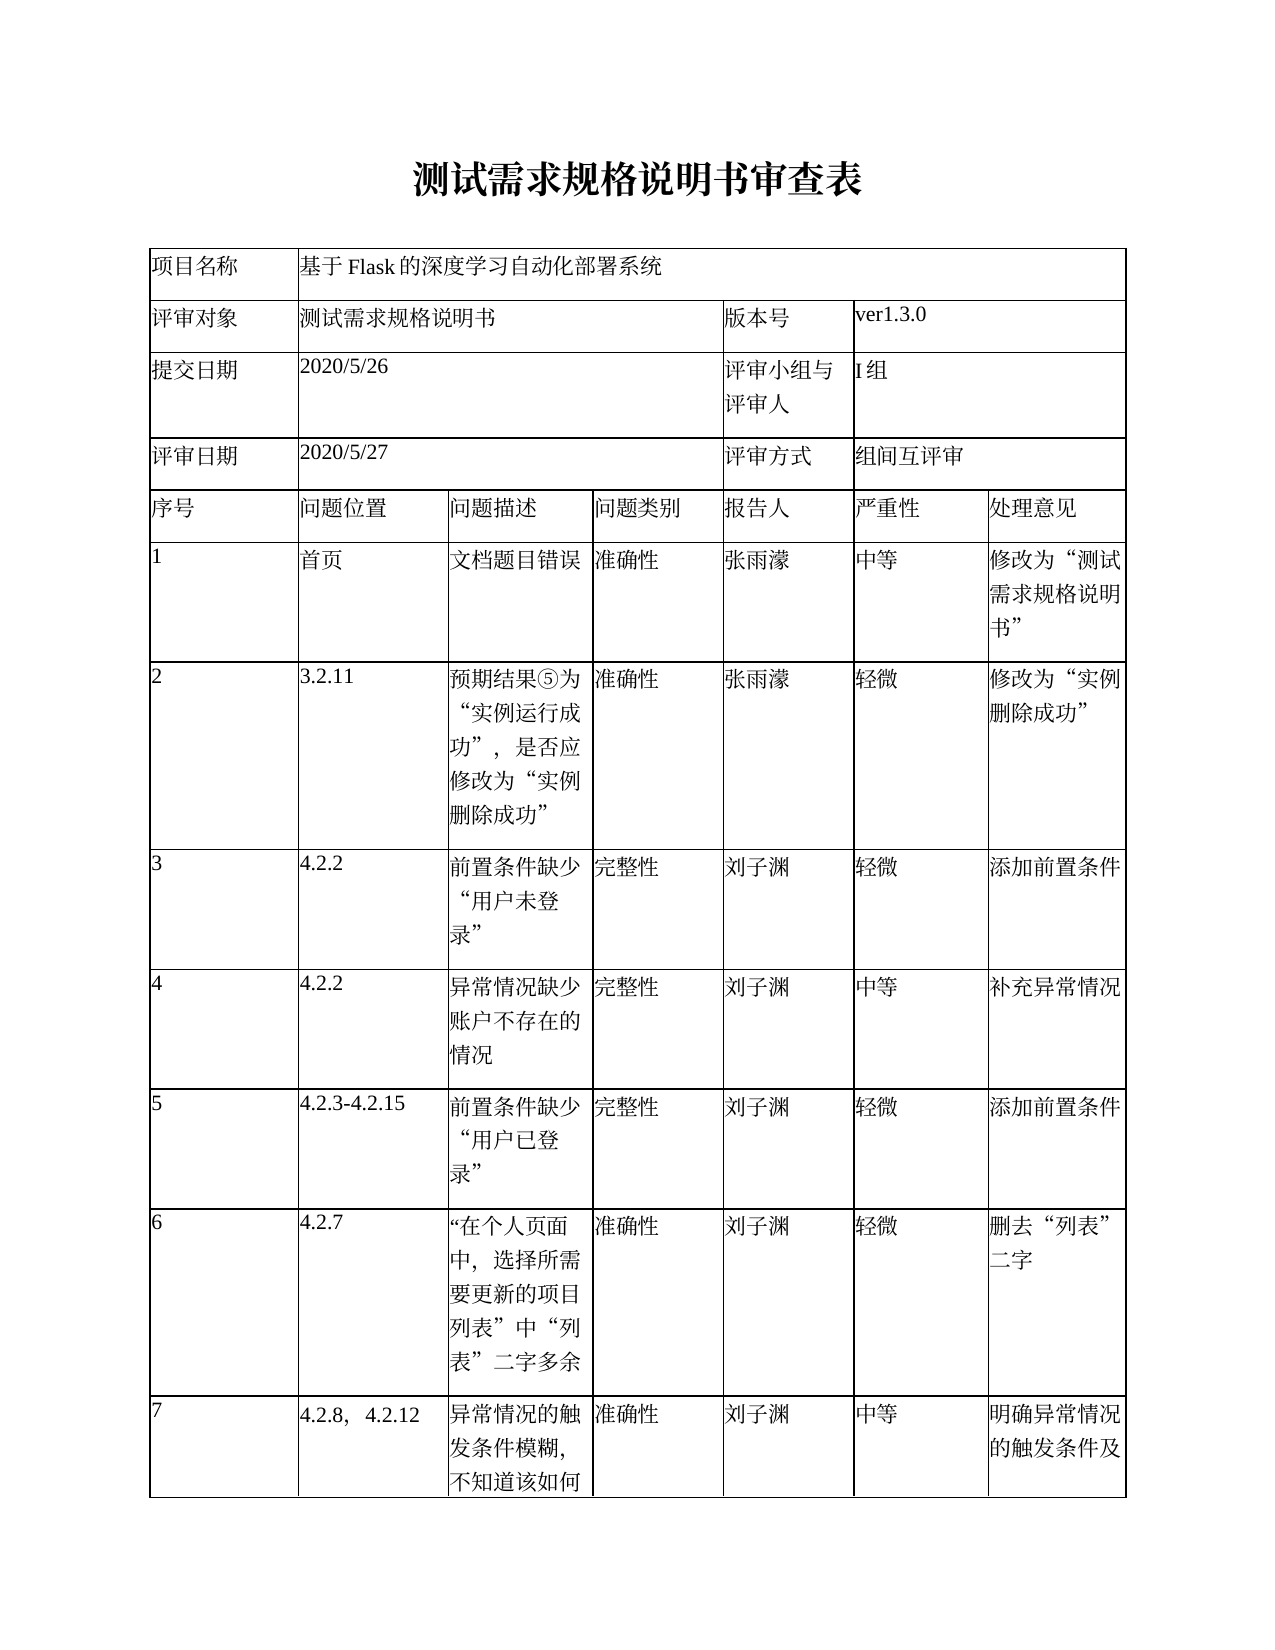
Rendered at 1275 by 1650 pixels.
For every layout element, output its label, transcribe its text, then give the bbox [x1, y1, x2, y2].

table_cell 准确性 [594, 1397, 723, 1496]
table_cell 4 [151, 970, 298, 1088]
table_cell 轻微 [855, 850, 988, 968]
table_cell 评审方式 [724, 439, 853, 489]
table_cell 完整性 [594, 850, 723, 968]
table_cell 轻微 [855, 1090, 988, 1208]
table_cell 前置条件缺少“用户未登录” [449, 850, 592, 968]
table_header 项目名称 [151, 249, 298, 299]
table_cell 2020/5/26 [299, 353, 723, 437]
table_header 基于Flask的深度学习自动化部署系统 [299, 249, 1125, 299]
table_cell 1 [151, 543, 298, 661]
table_cell 组间互评审 [855, 439, 1125, 489]
table_cell 张雨濛 [724, 663, 853, 849]
table_cell I组 [855, 353, 1125, 437]
table_cell 完整性 [594, 1090, 723, 1208]
table_cell 3 [151, 850, 298, 968]
table_cell 中等 [855, 543, 988, 661]
table_cell 异常情况缺少账户不存在的情况 [449, 970, 592, 1088]
table_cell 评审对象 [151, 301, 298, 352]
table_cell 测试需求规格说明书 [299, 301, 723, 352]
table_cell 问题类别 [594, 491, 723, 541]
table_cell 添加前置条件 [989, 850, 1125, 968]
table_cell 准确性 [594, 1210, 723, 1395]
table_cell 首页 [299, 543, 448, 661]
table_cell 3.2.11 [299, 663, 448, 849]
table_cell 提交日期 [151, 353, 298, 437]
table_cell 2 [151, 663, 298, 849]
table_cell 6 [151, 1210, 298, 1395]
table_cell 序号 [151, 491, 298, 541]
table_cell 张雨濛 [724, 543, 853, 661]
table_cell 删去“列表”二字 [989, 1210, 1125, 1395]
table_cell 准确性 [594, 663, 723, 849]
table_cell 修改为“测试需求规格说明书” [989, 543, 1125, 661]
table_cell 问题描述 [449, 491, 592, 541]
table_cell 7 [151, 1397, 298, 1496]
table_cell 刘子渊 [724, 850, 853, 968]
table_cell 补充异常情况 [989, 970, 1125, 1088]
table_cell ver1.3.0 [855, 301, 1125, 352]
table_cell 准确性 [594, 543, 723, 661]
table_cell “在个人页面中，选择所需要更新的项目列表”中“列表”二字多余 [449, 1210, 592, 1395]
table_cell 中等 [855, 970, 988, 1088]
table_cell 报告人 [724, 491, 853, 541]
table_cell 轻微 [855, 1210, 988, 1395]
table_cell 修改为“实例删除成功” [989, 663, 1125, 849]
table_cell 完整性 [594, 970, 723, 1088]
table_cell 预期结果⑤为“实例运行成功”，是否应修改为“实例删除成功” [449, 663, 592, 849]
table_cell 4.2.3-4.2.15 [299, 1090, 448, 1208]
table_cell 刘子渊 [724, 1090, 853, 1208]
table_cell 添加前置条件 [989, 1090, 1125, 1208]
table_cell 5 [151, 1090, 298, 1208]
table_cell 处理意见 [989, 491, 1125, 541]
table_cell 评审小组与评审人 [724, 353, 853, 437]
table_cell 严重性 [855, 491, 988, 541]
table_cell 版本号 [724, 301, 853, 352]
table_cell 评审日期 [151, 439, 298, 489]
table_cell 4.2.2 [299, 850, 448, 968]
table_cell 刘子渊 [724, 970, 853, 1088]
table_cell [449, 1397, 592, 1496]
table_cell 4.2.8，4.2.12 [299, 1397, 448, 1496]
table_cell 明确异常情况的触发条件及触发步骤 [989, 1397, 1125, 1496]
table_cell 问题位置 [299, 491, 448, 541]
table_cell 2020/5/27 [299, 439, 723, 489]
table_cell 刘子渊 [724, 1397, 853, 1496]
table_cell 轻微 [855, 663, 988, 849]
table_cell 4.2.2 [299, 970, 448, 1088]
table_cell 刘子渊 [724, 1210, 853, 1395]
table_cell 中等 [855, 1397, 988, 1496]
table_cell 文档题目错误 [449, 543, 592, 661]
table_cell 前置条件缺少“用户已登录” [449, 1090, 592, 1208]
table_cell 4.2.7 [299, 1210, 448, 1395]
text 测试需求规格说明书审查表 [150, 150, 1125, 204]
